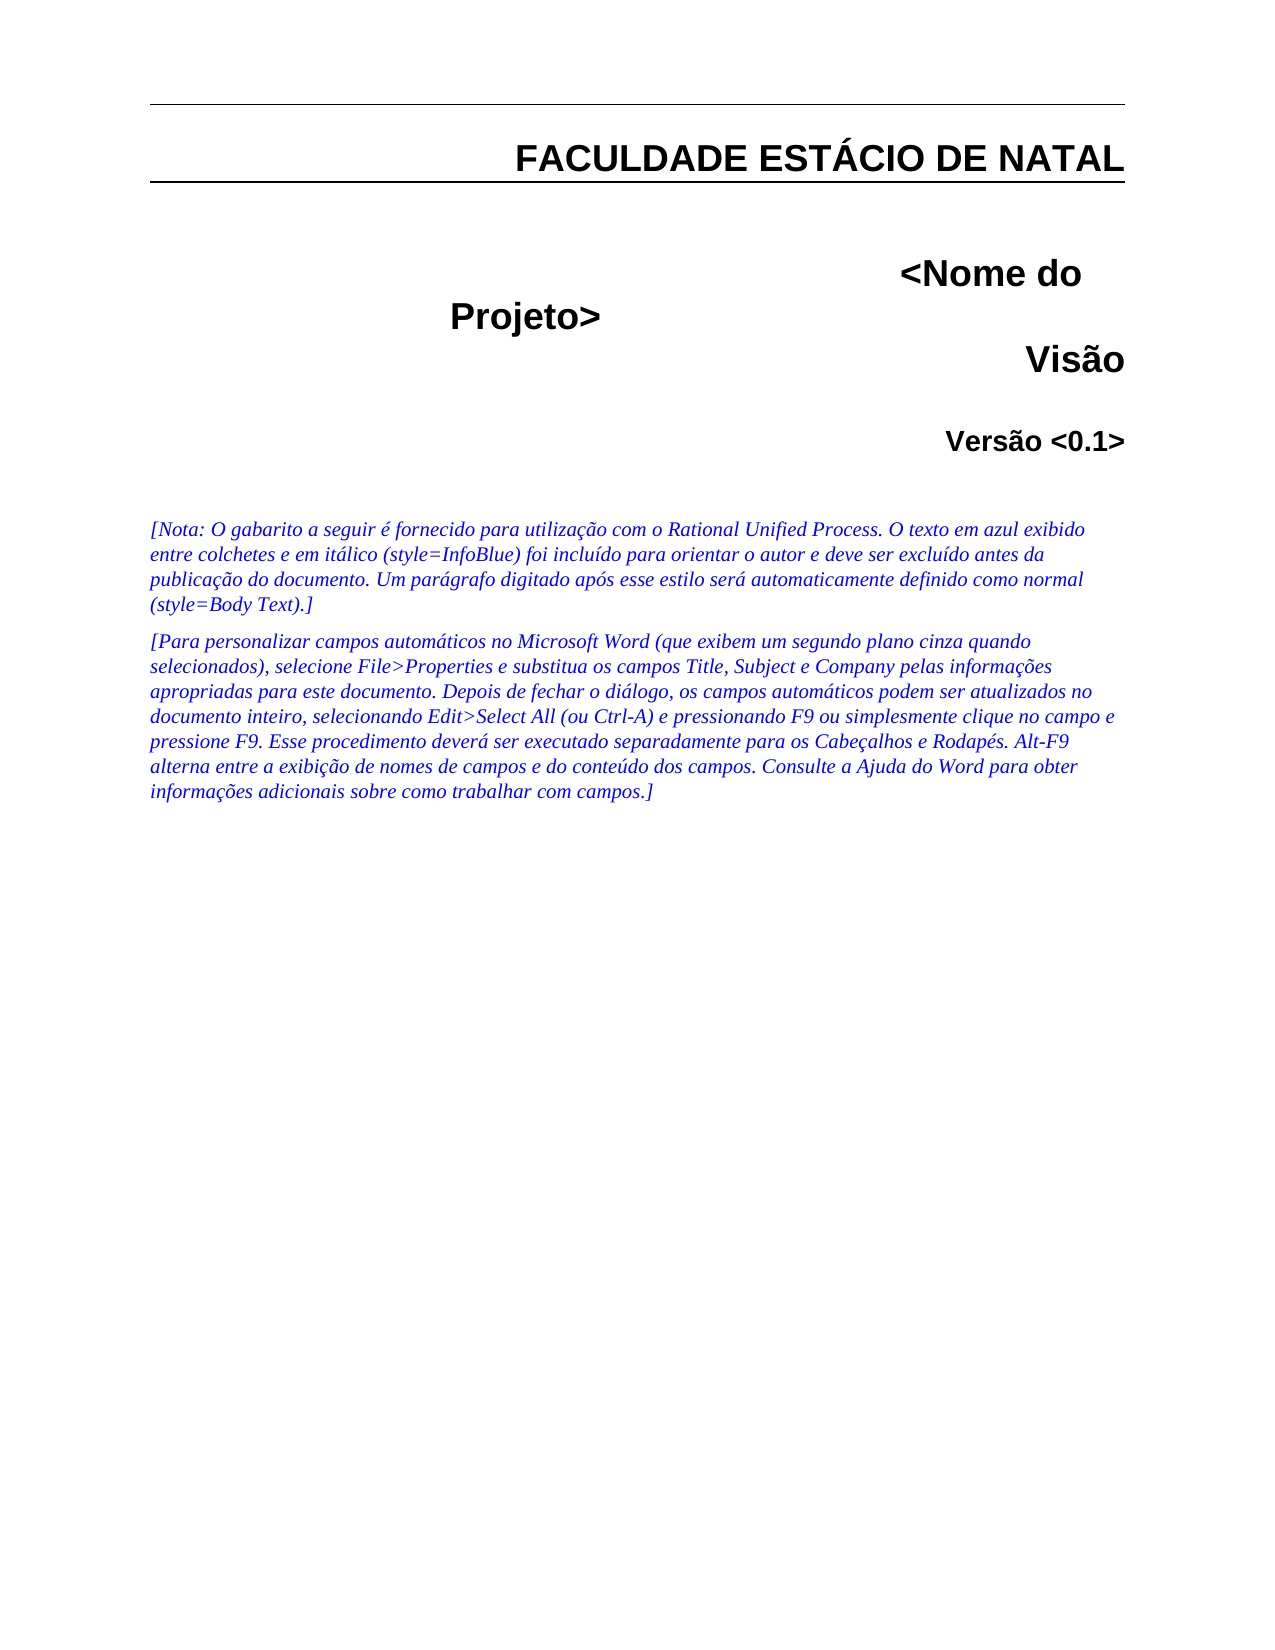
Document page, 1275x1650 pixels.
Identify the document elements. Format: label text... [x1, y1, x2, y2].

text [Para personalizar campos automáticos no Microsoft Word (que exibem um segundo plano cinza quando selecionados), selecione File>Properties e substitua os campos Title, Subject e Company pelas informações apropriadas para este documento. Depois de fechar o diálogo, os campos automáticos podem ser atualizados no documento inteiro, selecionando Edit>Select All (ou Ctrl-A) e pressionando F9 ou simplesmente clique no campo e pressione F9. Esse procedimento deverá ser executado separadamente para os Cabeçalhos e Rodapés. Alt-F9 alterna entre a exibição de nomes de campos e do conteúdo dos campos. Consulte a Ajuda do Word para obter informações adicionais sobre como trabalhar com campos.] [150, 628, 1125, 803]
title <Prestador> [450, 251, 1125, 337]
text [Nota: O gabarito a seguir é fornecido para utilização com o Rational Unified Process. O texto em azul exibido entre colchetes e em itálico (style=InfoBlue) foi incluído para orientar o autor e deve ser excluído antes da publicação do documento. Um parágrafo digitado após esse estilo será automaticamente definido como normal (style=Body Text).] [150, 516, 1125, 616]
title Visão [150, 337, 1125, 380]
title Versão <0.1> [150, 423, 1125, 457]
